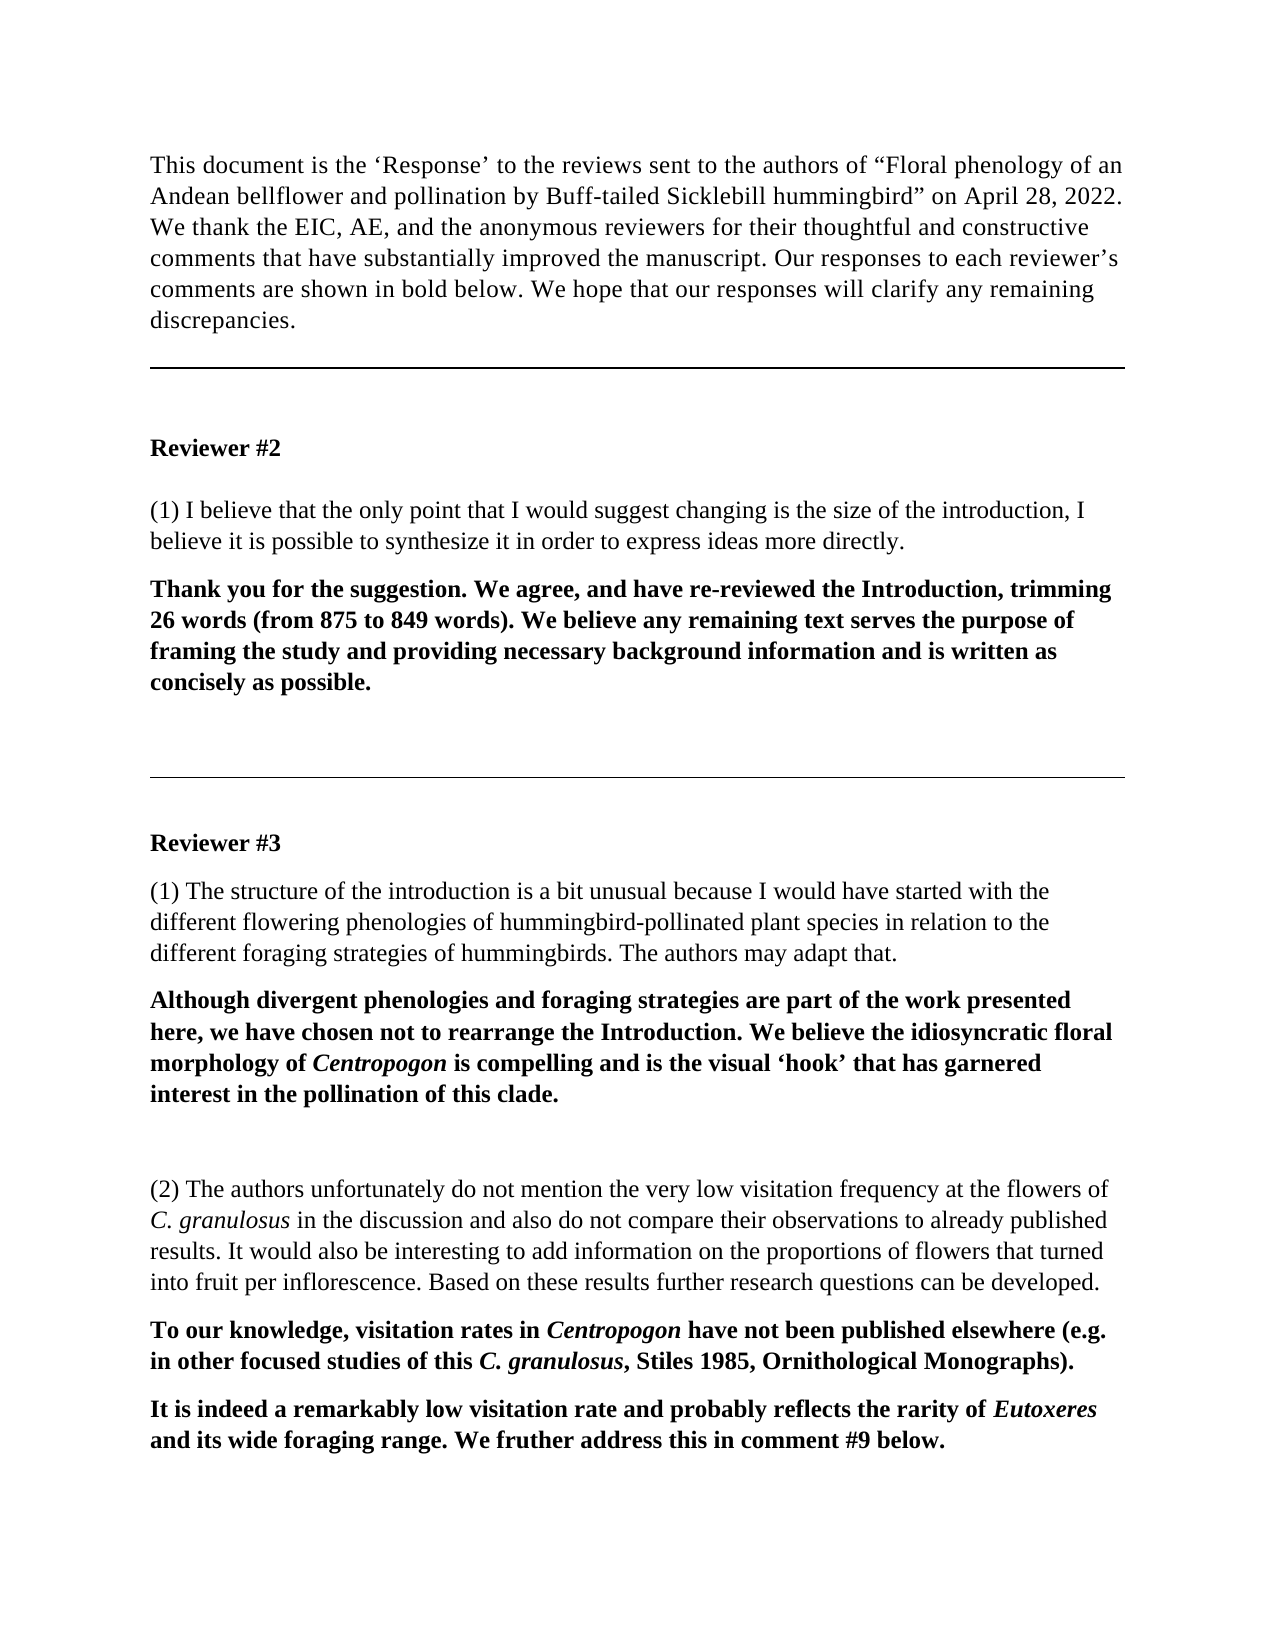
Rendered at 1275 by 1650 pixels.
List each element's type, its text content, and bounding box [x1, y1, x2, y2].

text This document is the ‘Response’ to the reviews sent to the authors of “Floral phenology of an Andean bellflower and pollination by Buff-tailed Sicklebill hummingbird” on April 28, 2022. We thank the EIC, AE, and the anonymous reviewers for their thoughtful and constructive comments that have substantially improved the manuscript. Our responses to each reviewer’s comments are shown in bold below. We hope that our responses will clarify any remaining discrepancies. [150, 150, 1125, 334]
text Although divergent phenologies and foraging strategies are part of the work presented here, we have chosen not to rearrange the Introduction. We believe the idiosyncratic floral morphology of Centropogon is compelling and is the visual ‘hook’ that has garnered interest in the pollination of this clade. [150, 986, 1125, 1107]
text To our knowledge, visitation rates in Centropogon have not been published elsewhere (e.g. in other focused studies of this C. granulosus, Stiles 1985, Ornithological Monographs). [150, 1315, 1125, 1375]
text (2) The authors unfortunately do not mention the very low visitation frequency at the flowers of C. granulosus in the discussion and also do not compare their observations to already published results. It would also be interesting to add information on the proportions of flowers that turned into fruit per inflorescence. Based on these results further research questions can be developed. [150, 1174, 1125, 1296]
text (1) I believe that the only point that I would suggest changing is the size of the introduction, I believe it is possible to synthesize it in order to express ideas more directly. [150, 495, 1125, 555]
text Thank you for the suggestion. We agree, and have re-reviewed the Introduction, trimming 26 words (from 875 to 849 words). We believe any remaining text serves the purpose of framing the study and providing necessary background information and is written as concisely as possible. [150, 574, 1125, 696]
text It is indeed a remarkably low visitation rate and probably reflects the rarity of Eutoxeres and its wide foraging range. We fruther address this in comment #9 below. [150, 1394, 1125, 1453]
text Reviewer #3 [150, 828, 1125, 857]
text Reviewer #2 [150, 433, 1125, 462]
text (1) The structure of the introduction is a bit unusual because I would have started with the different flowering phenologies of hummingbird-pollinated plant species in relation to the different foraging strategies of hummingbirds. The authors may adapt that. [150, 876, 1125, 967]
